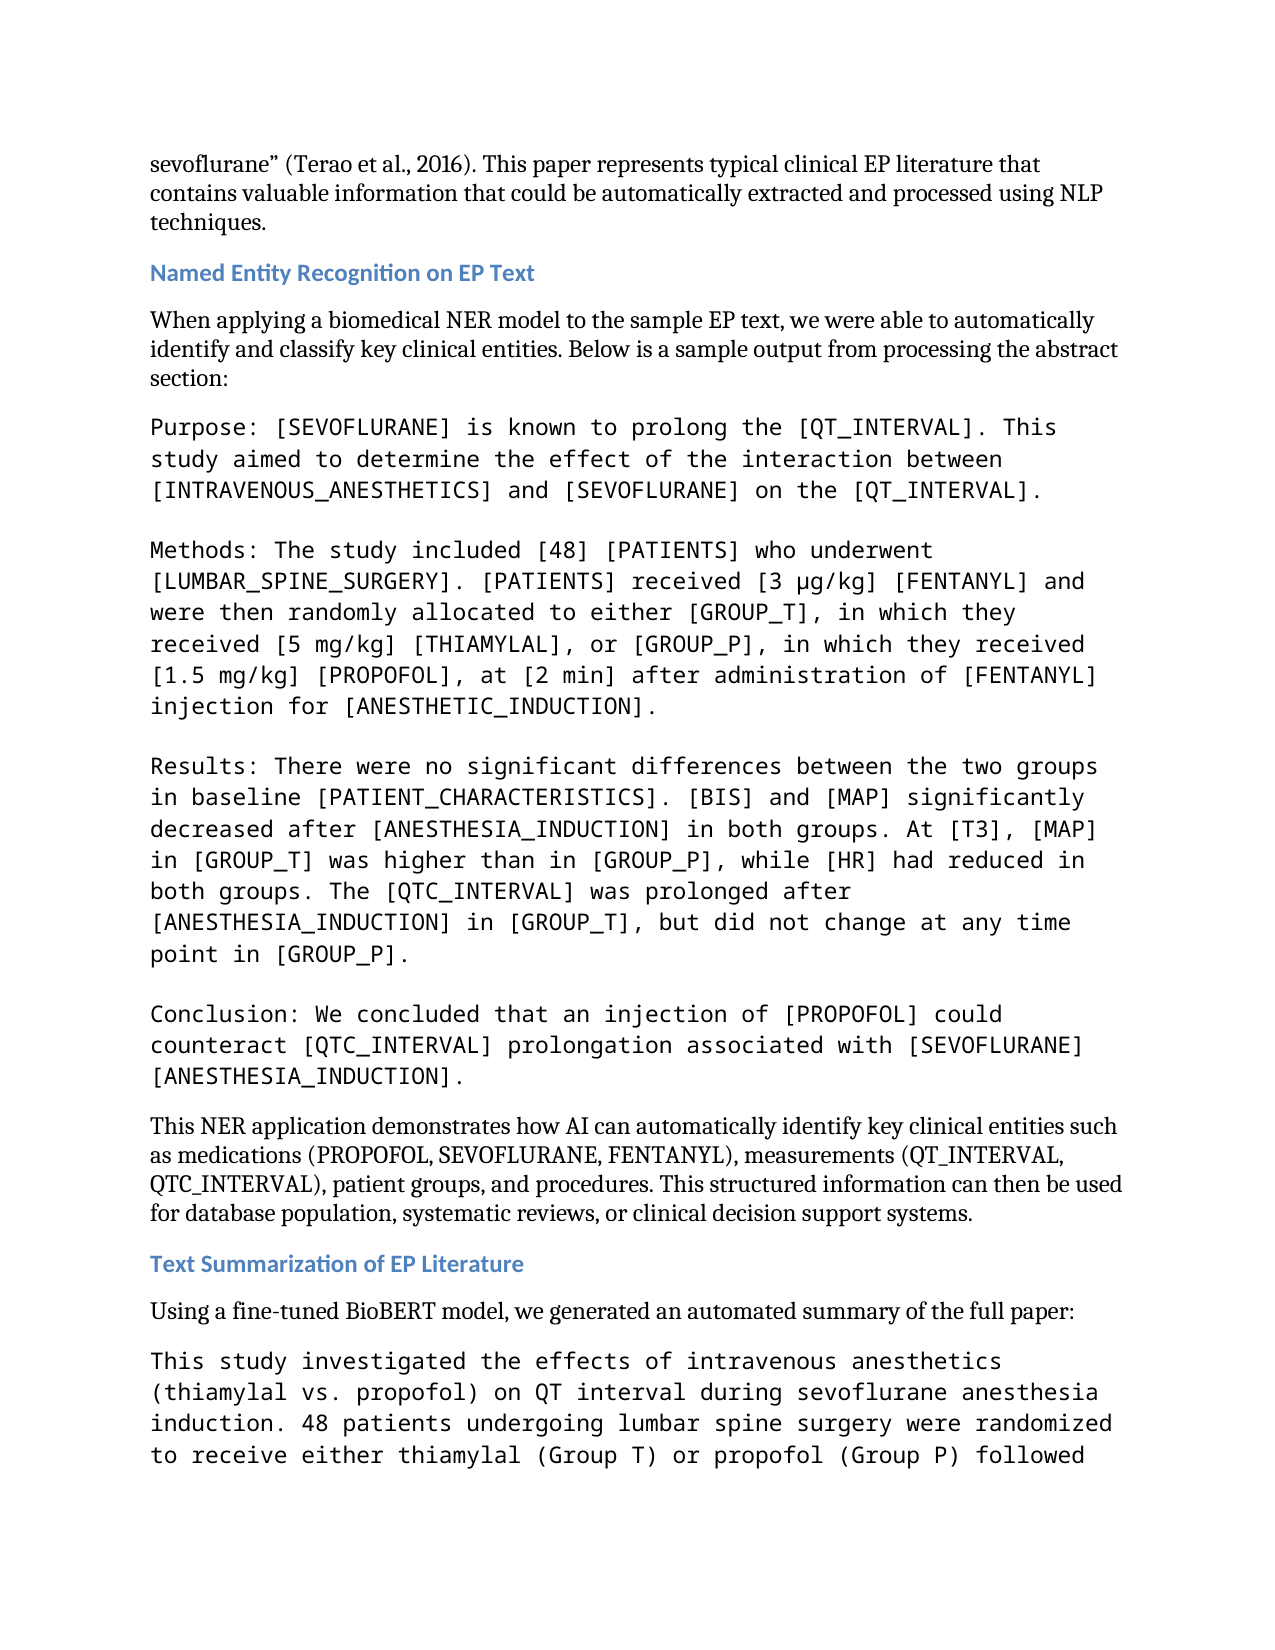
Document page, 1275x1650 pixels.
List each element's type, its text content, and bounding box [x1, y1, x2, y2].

text Purpose: [SEVOFLURANE] is known to prolong the [QT_INTERVAL]. This study aimed to determine the effect of the interaction between [INTRAVENOUS_ANESTHETICS] and [SEVOFLURANE] on the [QT_INTERVAL]. Methods: The study included [48] [PATIENTS] who underwent [LUMBAR_SPINE_SURGERY]. [PATIENTS] received [3 μg/kg] [FENTANYL] and were then randomly allocated to either [GROUP_T], in which they received [5 mg/kg] [THIAMYLAL], or [GROUP_P], in which they received [1.5 mg/kg] [PROPOFOL], at [2 min] after administration of [FENTANYL] injection for [ANESTHETIC_INDUCTION]. Results: There were no significant differences between the two groups in baseline [PATIENT_CHARACTERISTICS]. [BIS] and [MAP] significantly decreased after [ANESTHESIA_INDUCTION] in both groups. At [T3], [MAP] in [GROUP_T] was higher than in [GROUP_P], while [HR] had reduced in both groups. The [QTC_INTERVAL] was prolonged after [ANESTHESIA_INDUCTION] in [GROUP_T], but did not change at any time point in [GROUP_P]. Conclusion: We concluded that an injection of [PROPOFOL] could counteract [QTC_INTERVAL] prolongation associated with [SEVOFLURANE] [ANESTHESIA_INDUCTION]. [150, 411, 1125, 1091]
subtitle Text Summarization of EP Literature [150, 1248, 1125, 1278]
text Using a fine-tuned BioBERT model, we generated an automated summary of the full paper: [150, 1297, 1125, 1326]
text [150, 1345, 1125, 1470]
subtitle Named Entity Recognition on EP Text [150, 257, 1125, 288]
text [150, 150, 1125, 236]
text This NER application demonstrates how AI can automatically identify key clinical entities such as medications (PROPOFOL, SEVOFLURANE, FENTANYL), measurements (QT_INTERVAL, QTC_INTERVAL), patient groups, and procedures. This structured information can then be used for database population, systematic reviews, or clinical decision support systems. [150, 1112, 1125, 1227]
text When applying a biomedical NER model to the sample EP text, we were able to automatically identify and classify key clinical entities. Below is a sample output from processing the abstract section: [150, 306, 1125, 393]
